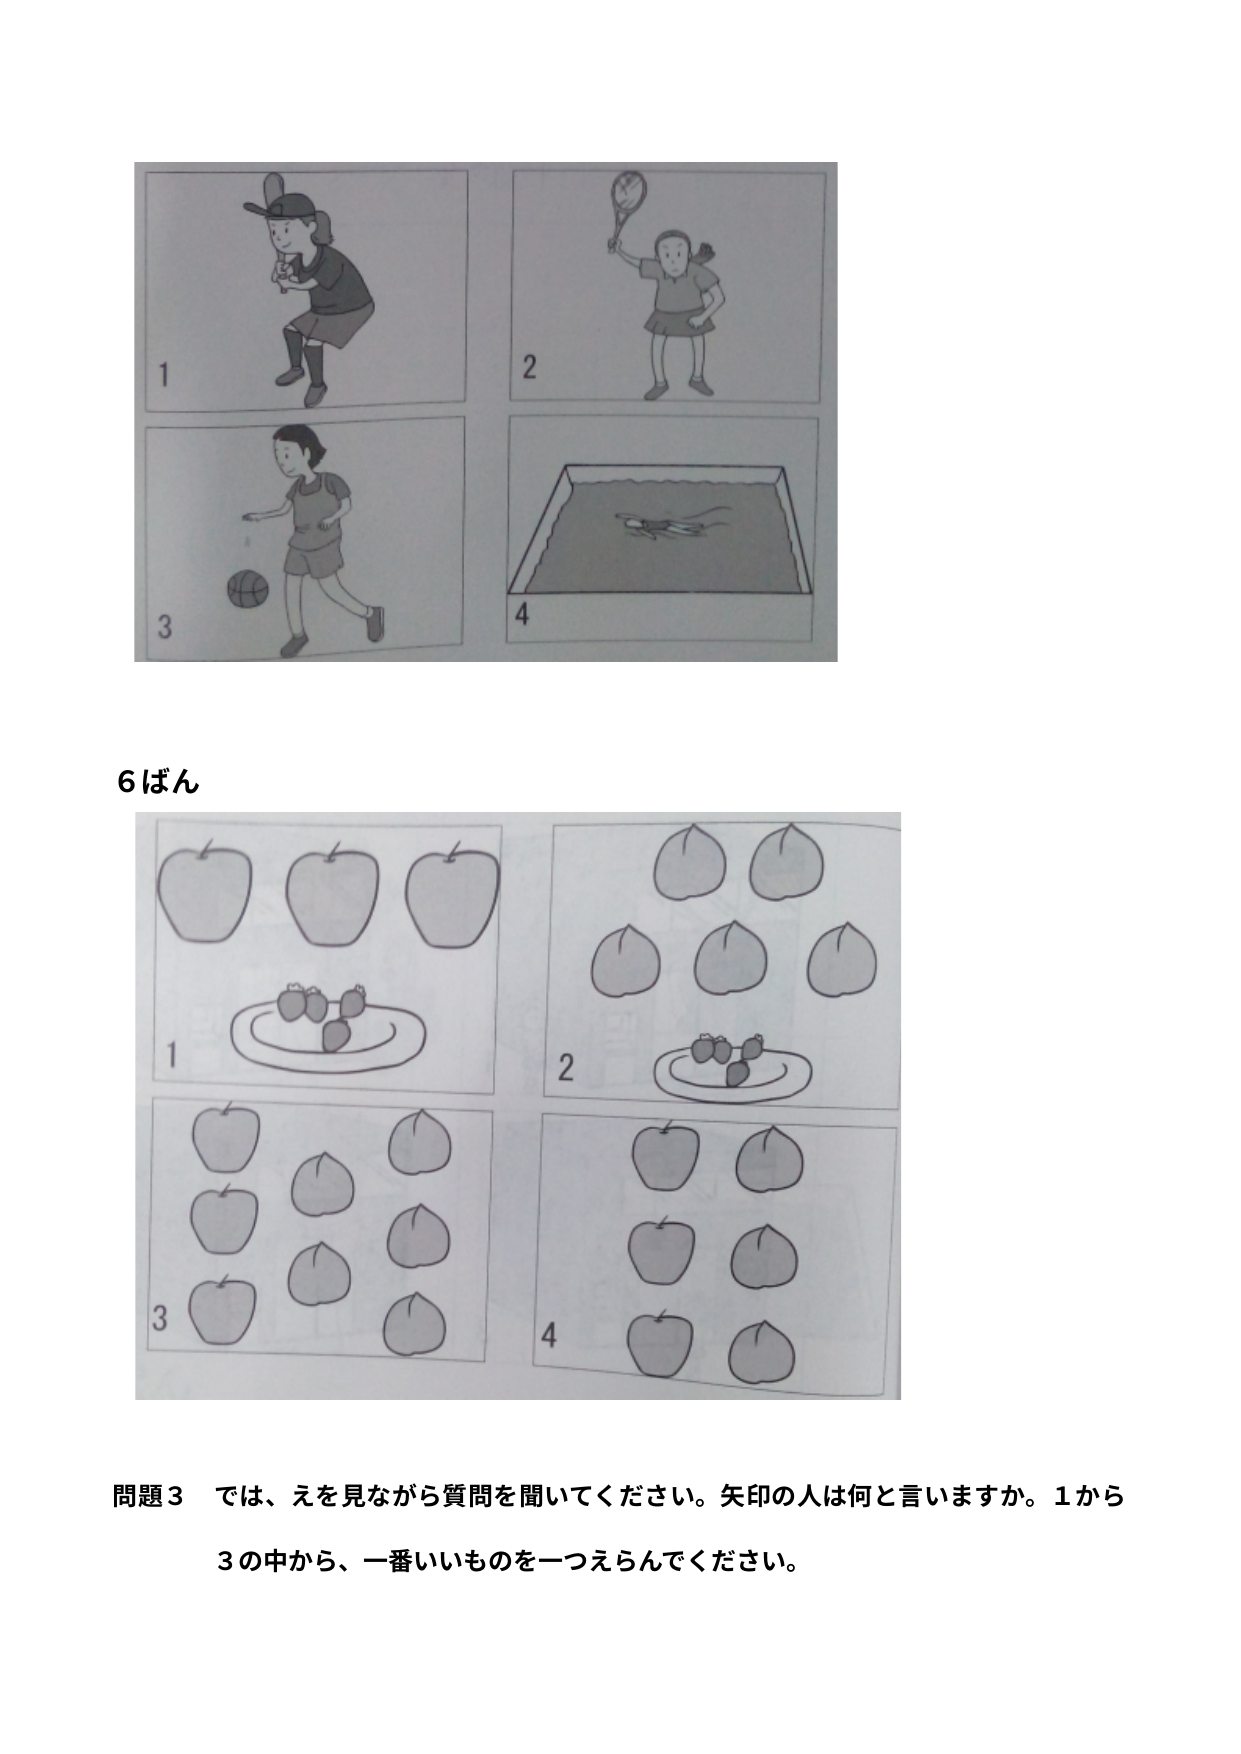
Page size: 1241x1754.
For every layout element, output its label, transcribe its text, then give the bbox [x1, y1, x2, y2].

picture [134, 162, 838, 662]
text ６ばん [112, 747, 1128, 812]
text 問題３ では、えを見ながら質問を聞いてください。矢印の人は何と言いますか。１から３の中から、一番いいものを一つえらんでください。 [112, 1462, 1128, 1592]
picture [135, 812, 902, 1400]
